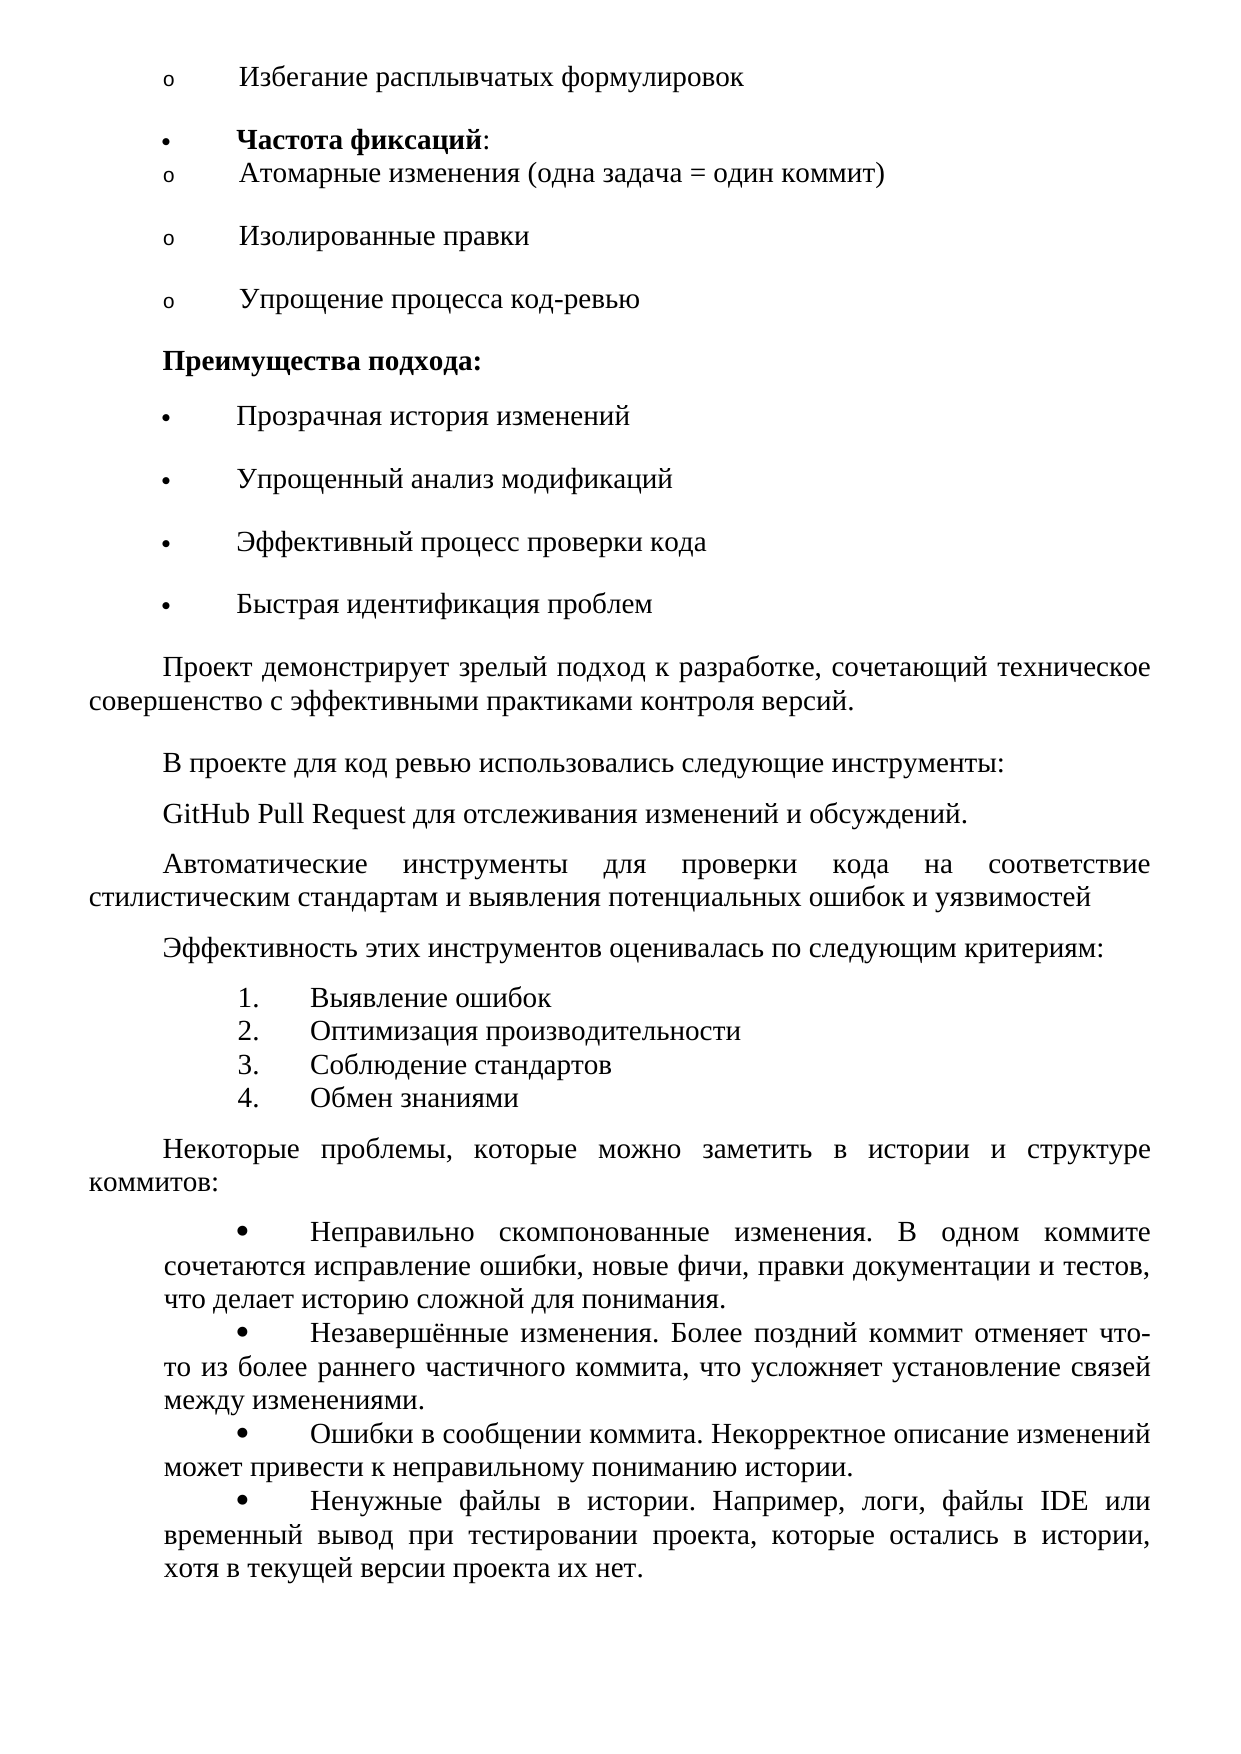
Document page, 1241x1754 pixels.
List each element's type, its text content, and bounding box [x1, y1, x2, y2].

text GitHub Pull Request для отслеживания изменений и обсуждений. [89, 796, 1152, 829]
list Ошибки в сообщении коммита. Некорректное описание изменений может привести к неправильному пониманию истории. [164, 1416, 1152, 1483]
text Автоматические инструменты для проверки кода на соответствие стилистическим стандартам и выявления потенциальных ошибок и уязвимостей [89, 846, 1152, 913]
text Некоторые проблемы, которые можно заметить в истории и структуре коммитов: [89, 1131, 1152, 1198]
list Оптимизация производительности [164, 1013, 1152, 1047]
list Соблюдение стандартов [164, 1047, 1152, 1081]
list Ненужные файлы в истории. Например, логи, файлы IDE или временный вывод при тестировании проекта, которые остались в истории, хотя в текущей версии проекта их нет. [164, 1483, 1152, 1584]
list Упрощение процесса код-ревью [89, 281, 1152, 314]
text В проекте для код ревью использовались следующие инструменты: [89, 746, 1152, 779]
list Частота фиксаций: [89, 122, 1152, 155]
text Проект демонстрирует зрелый подход к разработке, сочетающий техническое совершенство с эффективными практиками контроля версий. [89, 649, 1152, 716]
list Прозрачная история изменений [89, 398, 1152, 432]
list Выявление ошибок [164, 980, 1152, 1013]
list Обмен знаниями [164, 1081, 1152, 1114]
list Избегание расплывчатых формулировок [89, 59, 1152, 93]
text Эффективность этих инструментов оценивалась по следующим критериям: [89, 930, 1152, 963]
list Атомарные изменения (одна задача = один коммит) [89, 155, 1152, 189]
list Эффективный процесс проверки кода [89, 524, 1152, 557]
list Быстрая идентификация проблем [89, 587, 1152, 620]
list Незавершённые изменения. Более поздний коммит отменяет что-то из более раннего частичного коммита, что усложняет установление связей между изменениями. [164, 1315, 1152, 1416]
list Изолированные правки [89, 218, 1152, 252]
text Преимущества подхода: [89, 343, 1152, 377]
list Упрощенный анализ модификаций [89, 461, 1152, 495]
list Неправильно скомпонованные изменения. В одном коммите сочетаются исправление ошибки, новые фичи, правки документации и тестов, что делает историю сложной для понимания. [164, 1214, 1152, 1315]
